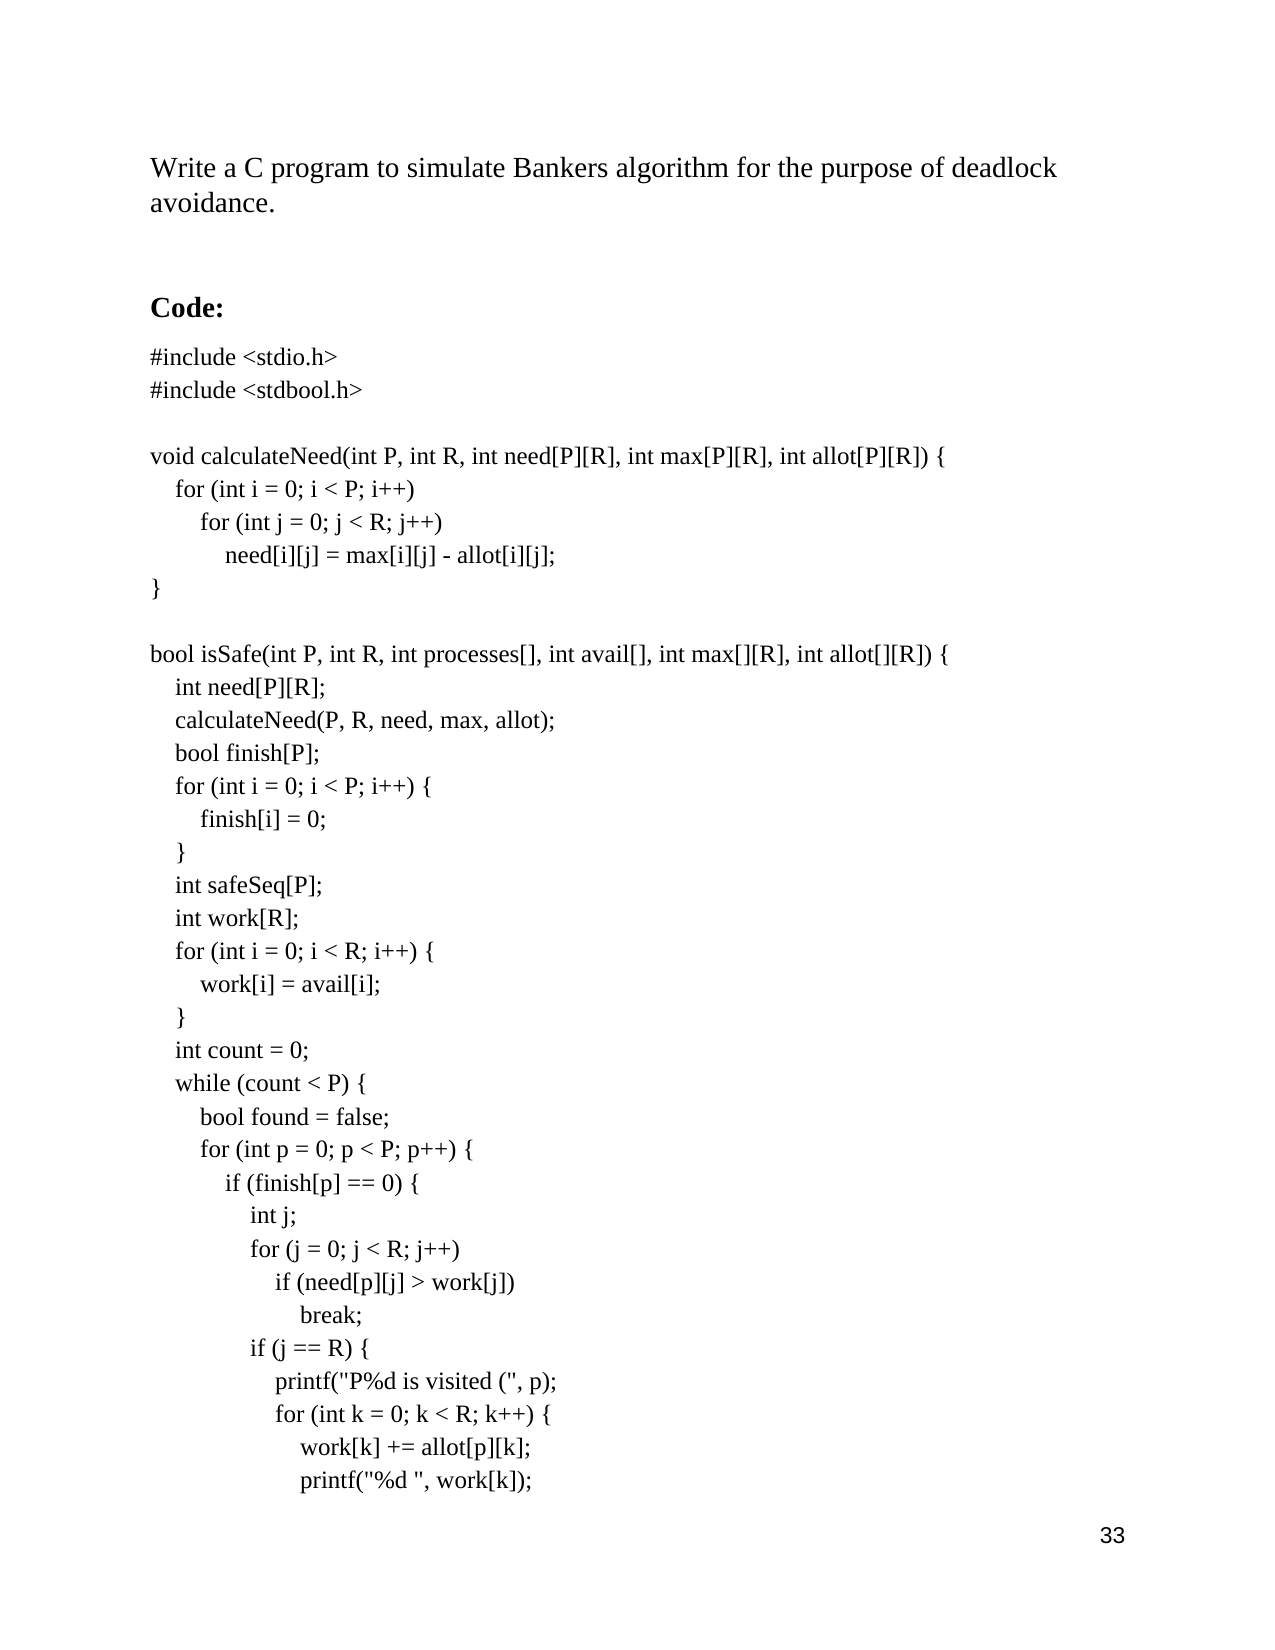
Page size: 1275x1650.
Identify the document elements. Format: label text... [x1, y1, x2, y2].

text } [150, 1002, 1125, 1031]
text for (int i = 0; i < P; i++) [150, 474, 1125, 503]
text void calculateNeed(int P, int R, int need[P][R], int max[P][R], int allot[P][R]) { [150, 441, 1125, 470]
text } [150, 837, 1125, 866]
text printf("P%d is visited (", p); [150, 1366, 1125, 1394]
text int work[R]; [150, 903, 1125, 932]
text bool found = false; [150, 1102, 1125, 1130]
text Write a C program to simulate Bankers algorithm for the purpose of deadlock avoidance. [150, 150, 1125, 219]
text int safeSeq[P]; [150, 870, 1125, 899]
text } [150, 573, 1125, 602]
text #include <stdio.h> [150, 342, 1125, 371]
text bool finish[P]; [150, 738, 1125, 767]
text #include <stdbool.h> [150, 375, 1125, 404]
text int j; [150, 1201, 1125, 1229]
text for (int i = 0; i < P; i++) { [150, 771, 1125, 800]
text int need[P][R]; [150, 672, 1125, 701]
text printf("%d ", work[k]); [150, 1465, 1125, 1493]
text work[k] += allot[p][k]; [150, 1432, 1125, 1461]
text break; [150, 1300, 1125, 1328]
text if (need[p][j] > work[j]) [150, 1267, 1125, 1295]
text work[i] = avail[i]; [150, 969, 1125, 998]
text if (finish[p] == 0) { [150, 1168, 1125, 1196]
text for (int i = 0; i < R; i++) { [150, 936, 1125, 965]
text finish[i] = 0; [150, 804, 1125, 833]
text bool isSafe(int P, int R, int processes[], int avail[], int max[][R], int allot[][R]) { [150, 639, 1125, 668]
text need[i][j] = max[i][j] - allot[i][j]; [150, 540, 1125, 569]
text for (int p = 0; p < P; p++) { [150, 1134, 1125, 1163]
text for (int j = 0; j < R; j++) [150, 507, 1125, 536]
text int count = 0; [150, 1036, 1125, 1064]
text while (count < P) { [150, 1068, 1125, 1097]
text for (j = 0; j < R; j++) [150, 1234, 1125, 1262]
text if (j == R) { [150, 1333, 1125, 1361]
text for (int k = 0; k < R; k++) { [150, 1399, 1125, 1427]
text calculateNeed(P, R, need, max, allot); [150, 705, 1125, 734]
text Code: [150, 290, 1125, 323]
